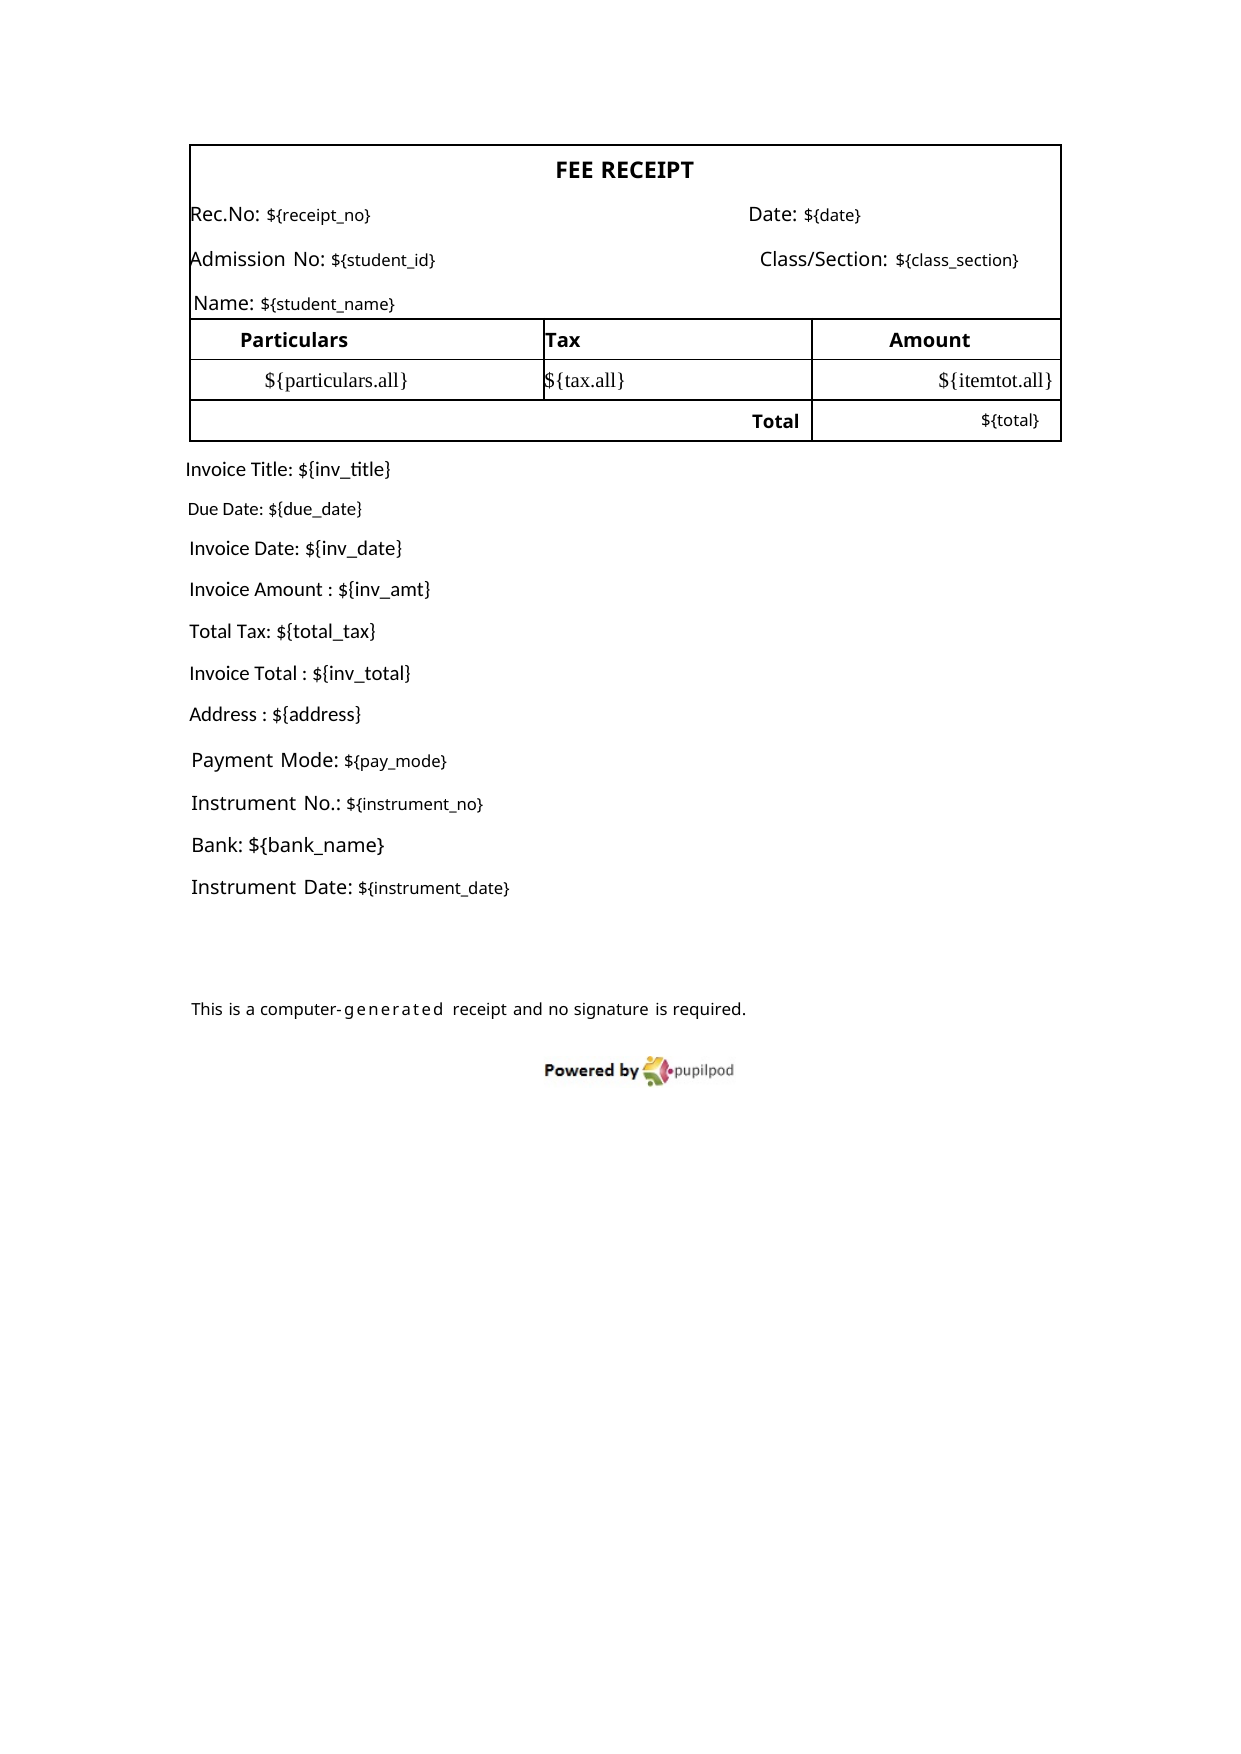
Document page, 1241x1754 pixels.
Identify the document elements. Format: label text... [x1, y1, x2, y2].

text Instrument Date: ${instrument_date} [191, 873, 1065, 900]
table_cell Amount [813, 320, 1060, 358]
text Invoice Amount : ${inv_amt} Total Tax: ${total_tax} Invoice Total : ${inv_total} [175, 580, 1065, 684]
text Instrument No.: ${instrument_no} [191, 789, 1065, 816]
table_cell ${tax.all} [545, 360, 811, 399]
text Payment Mode: ${pay_mode} [191, 747, 1065, 774]
table_cell ${itemtot.all} [813, 360, 1060, 399]
text Bank: ${bank_name} [191, 831, 1065, 858]
table_cell ${particulars.all} [191, 360, 543, 399]
table_header FEE RECEIPT Rec.No: ${receipt_no} Date: ${date} Admission No: ${student_id} Class/Section: ${class_section} Name: ${student_name} [191, 146, 1060, 318]
text Invoice Title: ${inv_title} [175, 461, 1065, 480]
text This is a computer-generated receipt and no signature is required. [191, 997, 1065, 1020]
text Invoice Date: ${inv_date} [175, 538, 1065, 559]
table_cell Tax [545, 320, 811, 358]
table_cell ${total} [813, 401, 1060, 440]
table_cell Total [191, 401, 811, 440]
table_cell Particulars [191, 320, 543, 358]
text Address : ${address} [175, 705, 1065, 726]
picture [543, 1056, 736, 1088]
text Due Date: ${due_date} [175, 500, 1065, 519]
